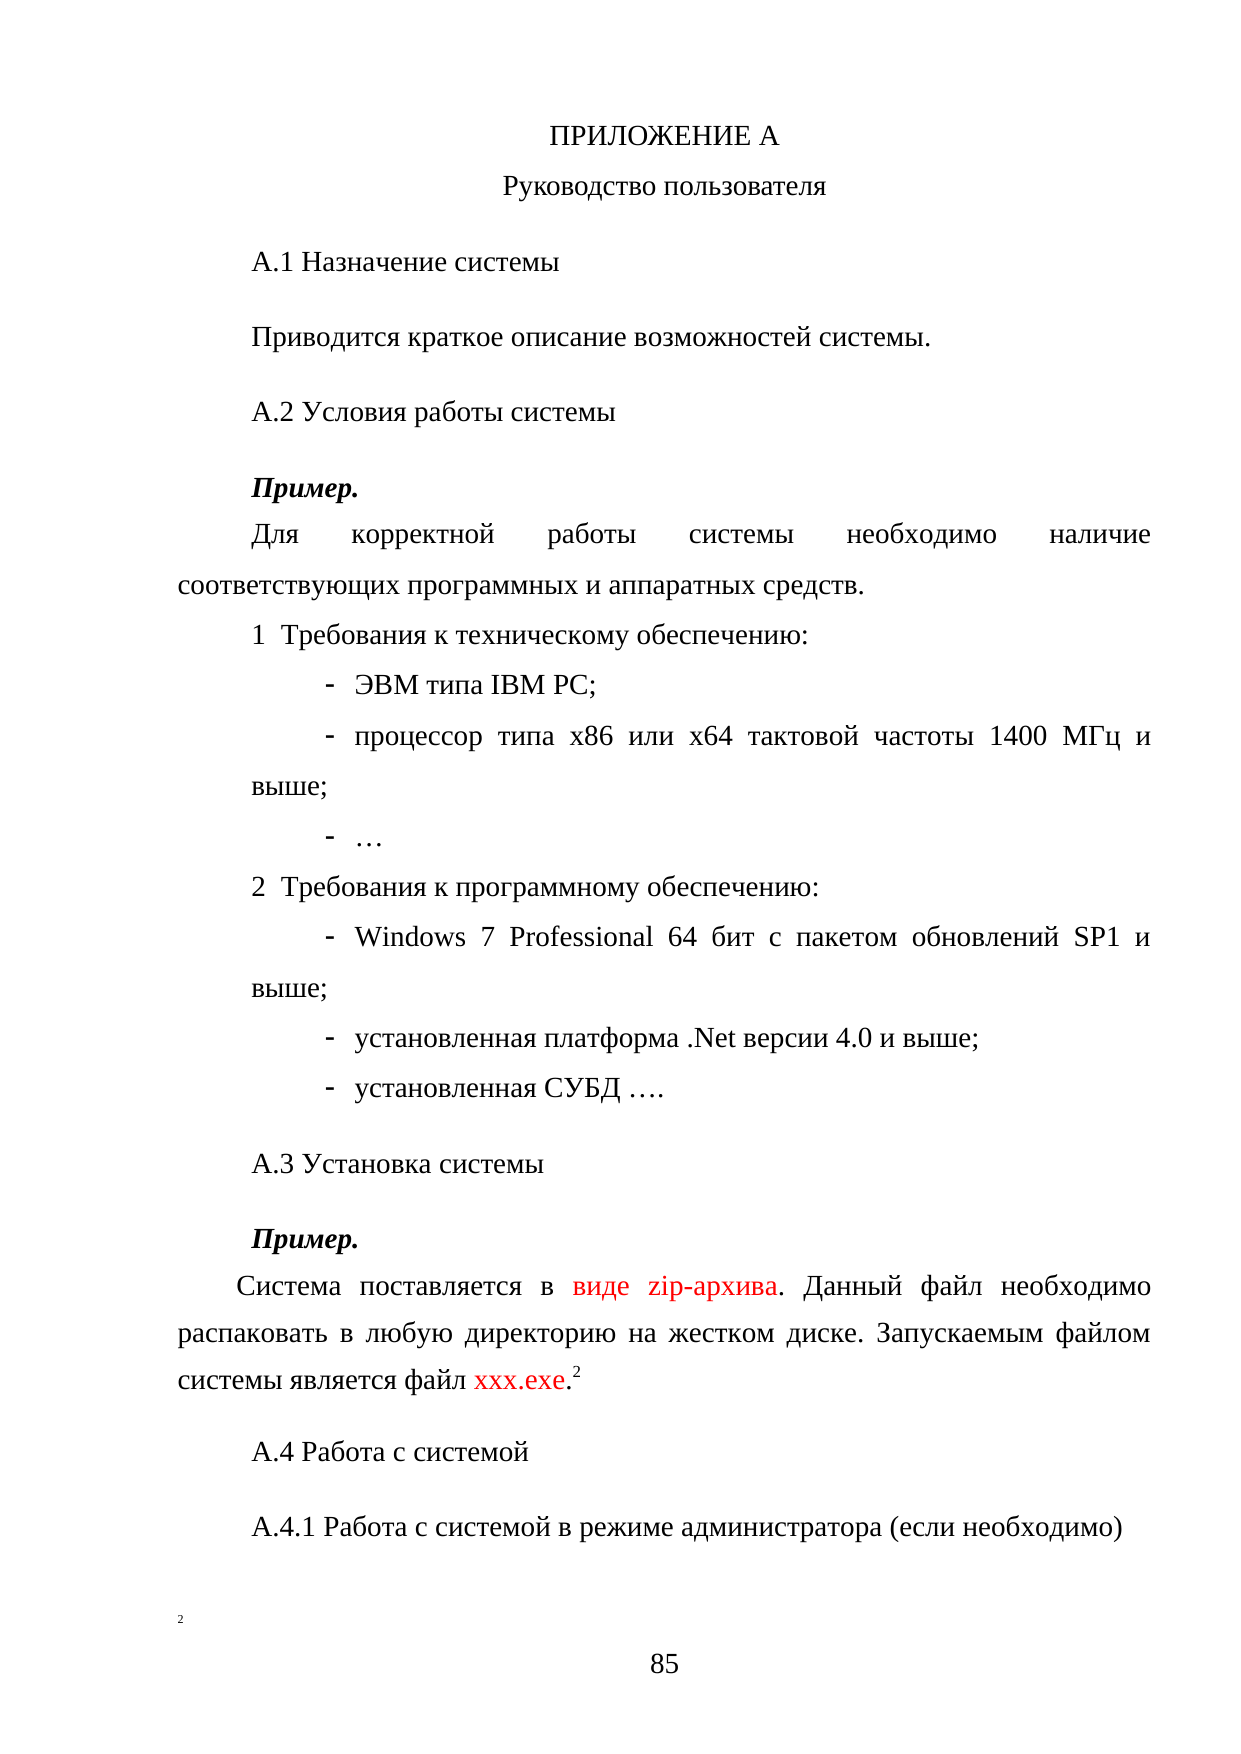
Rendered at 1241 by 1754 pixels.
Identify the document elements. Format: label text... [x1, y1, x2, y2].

list установленная платформа .Net версии 4.0 и выше; [251, 1020, 1152, 1054]
list Windows 7 Professional 64 бит с пакетом обновлений SP1 и выше; [251, 919, 1152, 1003]
text Приводится краткое описание возможностей системы. [177, 319, 1152, 353]
text Система поставляется в виде zip-архива. Данный файл необходимо распаковать в любую директорию на жестком диске. Запускаемым файлом системы является файл ххх.exe. [177, 1268, 1152, 1395]
text Пример. [251, 470, 1152, 503]
text Для корректной работы системы необходимо наличие соответствующих программных и аппаратных средств. [177, 517, 1152, 600]
list А.2 Условия работы системы [251, 394, 1152, 428]
list ЭВМ типа IBM PC; [251, 667, 1152, 701]
list А.1 Назначение системы [251, 244, 1152, 277]
list установленная СУБД …. [251, 1071, 1152, 1104]
list … [251, 819, 1152, 852]
list Требования к программному обеспечению: [177, 869, 1152, 903]
list Требования к техническому обеспечению: [177, 617, 1152, 651]
list А.4 Работа с системой [251, 1434, 1152, 1467]
list ПРИЛОЖЕНИЕ А Руководство пользователя [177, 118, 1152, 202]
list А.3 Установка системы [251, 1146, 1152, 1179]
list А.4.1 Работа с системой в режиме администратора (если необходимо) [251, 1509, 1152, 1543]
text Пример. [251, 1221, 1152, 1255]
list процессор типа x86 или x64 тактовой частоты 1400 МГц и выше; [251, 718, 1152, 802]
